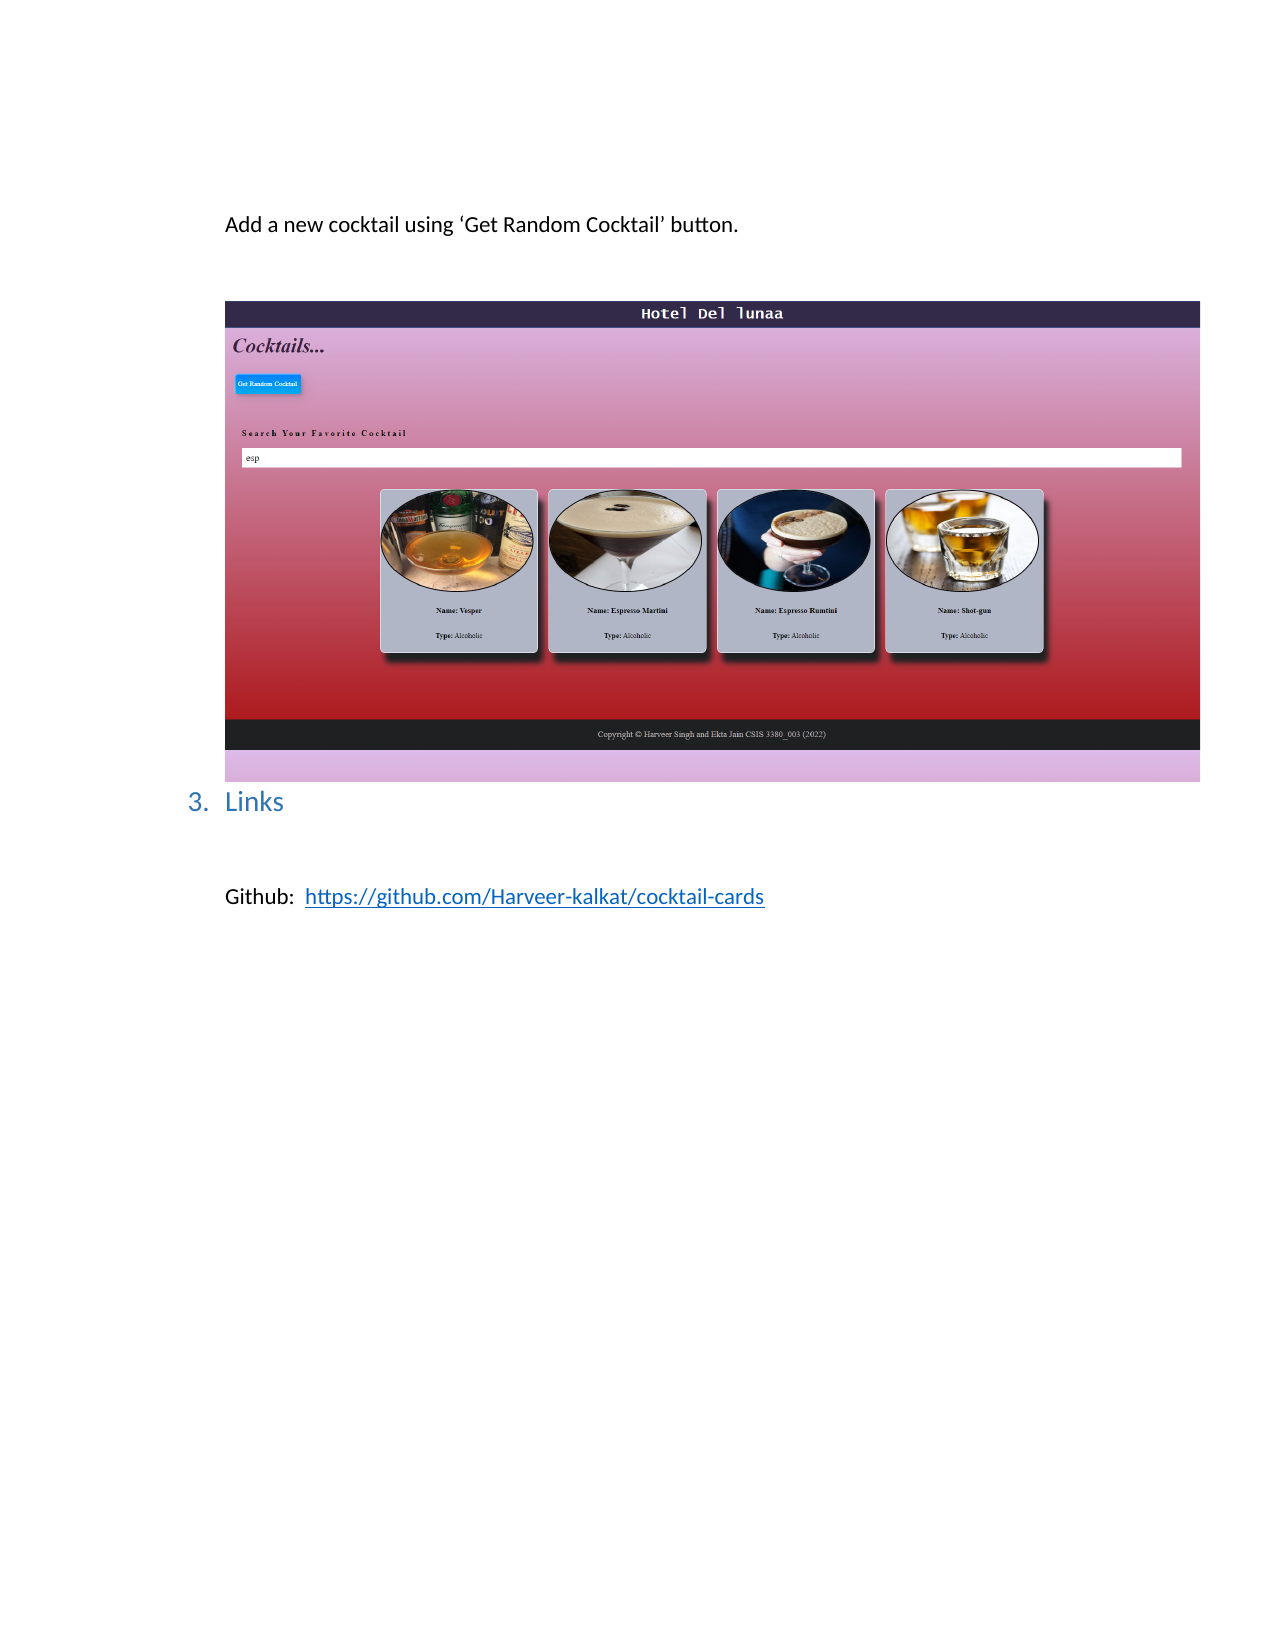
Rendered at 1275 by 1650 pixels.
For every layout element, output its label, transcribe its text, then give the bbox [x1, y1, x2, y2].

picture [225, 301, 1200, 782]
list Github: https://github.com/Harveer-kalkat/cocktail-cards [225, 882, 1125, 910]
list Add a new cocktail using ‘Get Random Cocktail’ button. [225, 210, 1125, 238]
list Links [187, 783, 1125, 819]
